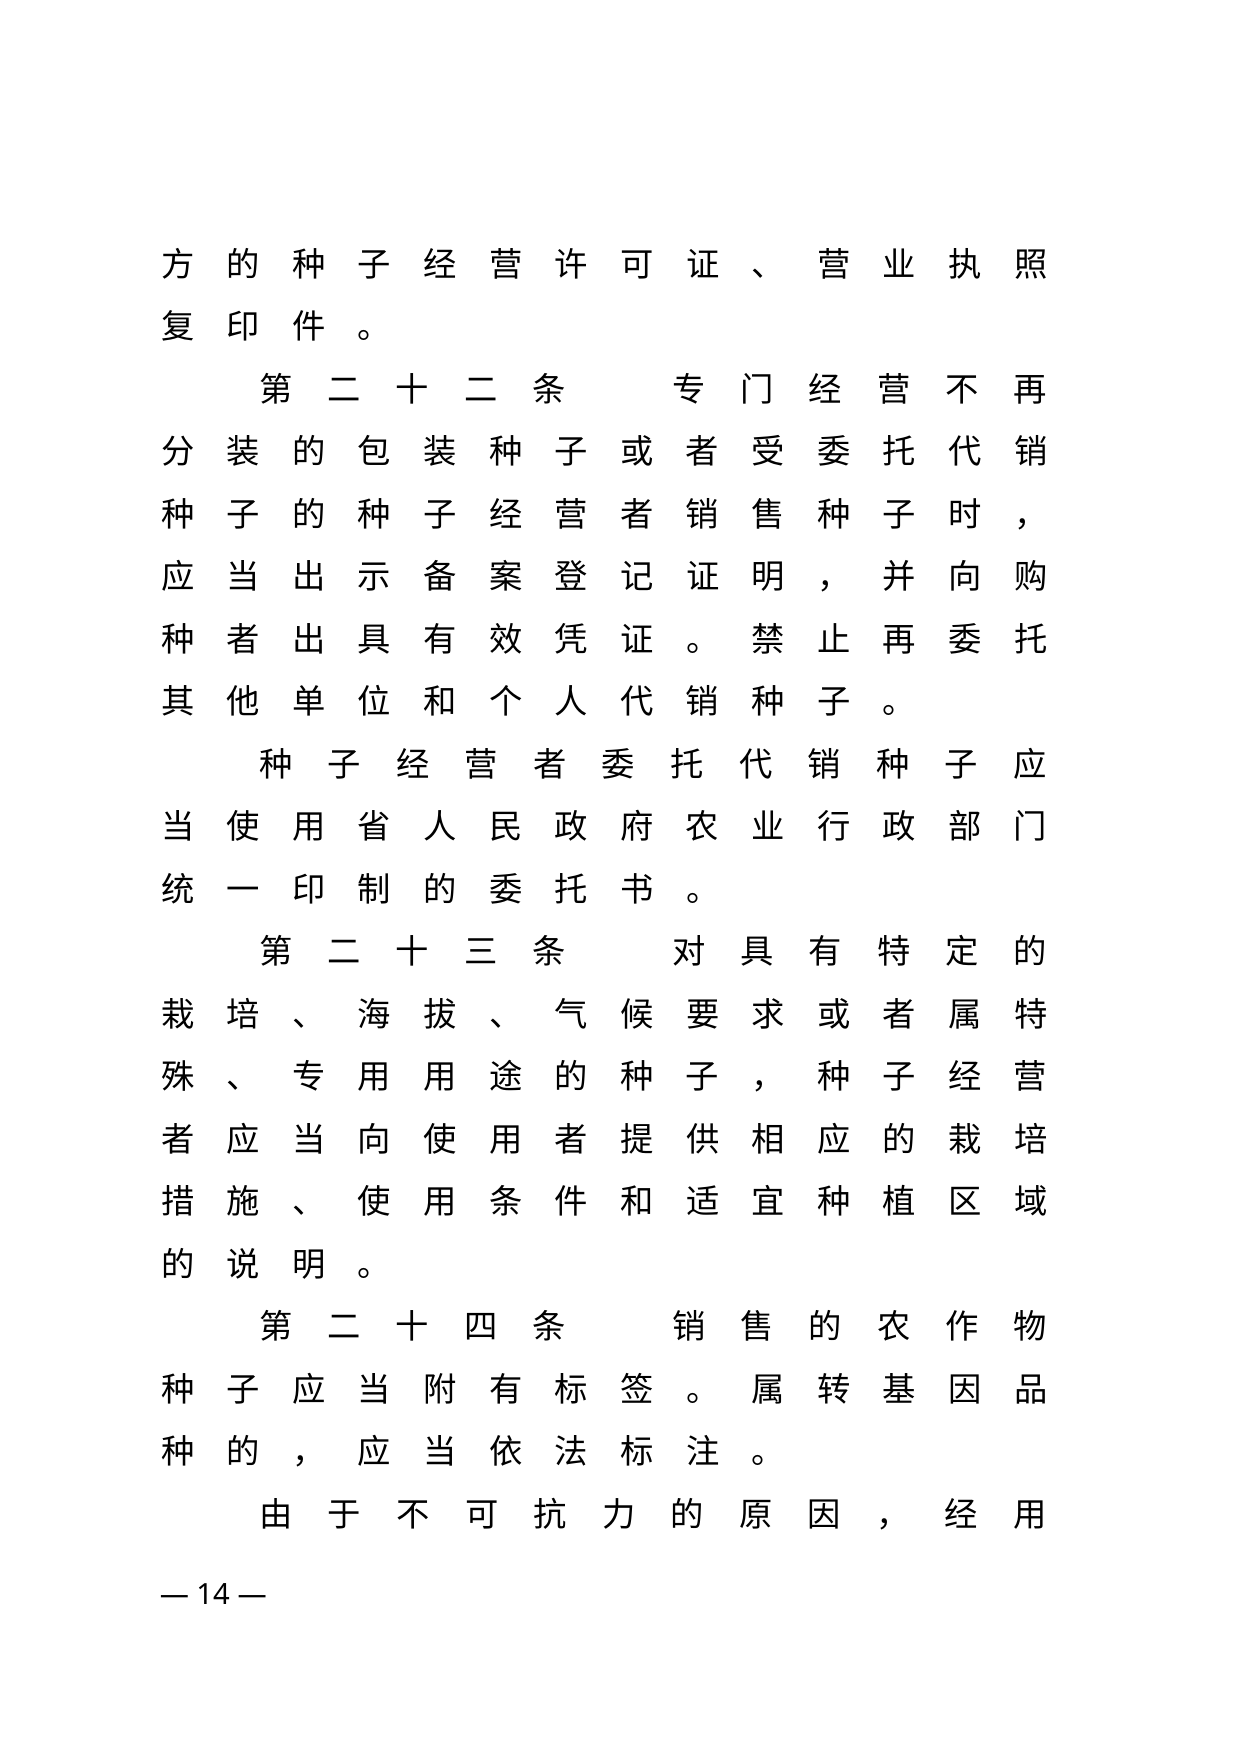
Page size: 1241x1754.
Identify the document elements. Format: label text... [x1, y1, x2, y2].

text 种子经营者委托代销种子应当使用省人民政府农业行政部门统一印制的委托书。 [161, 731, 1079, 918]
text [161, 231, 1079, 356]
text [161, 1481, 1079, 1543]
text 第二十四条 销售的农作物种子应当附有标签。属转基因品种的，应当依法标注。 [161, 1293, 1079, 1481]
text 第二十三条 对具有特定的栽培、海拔、气候要求或者属特殊、专用用途的种子，种子经营者应当向使用者提供相应的栽培措施、使用条件和适宜种植区域的说明。 [161, 918, 1079, 1293]
text 第二十二条 专门经营不再分装的包装种子或者受委托代销种子的种子经营者销售种子时，应当出示备案登记证明，并向购种者出具有效凭证。禁止再委托其他单位和个人代销种子。 [161, 356, 1079, 731]
